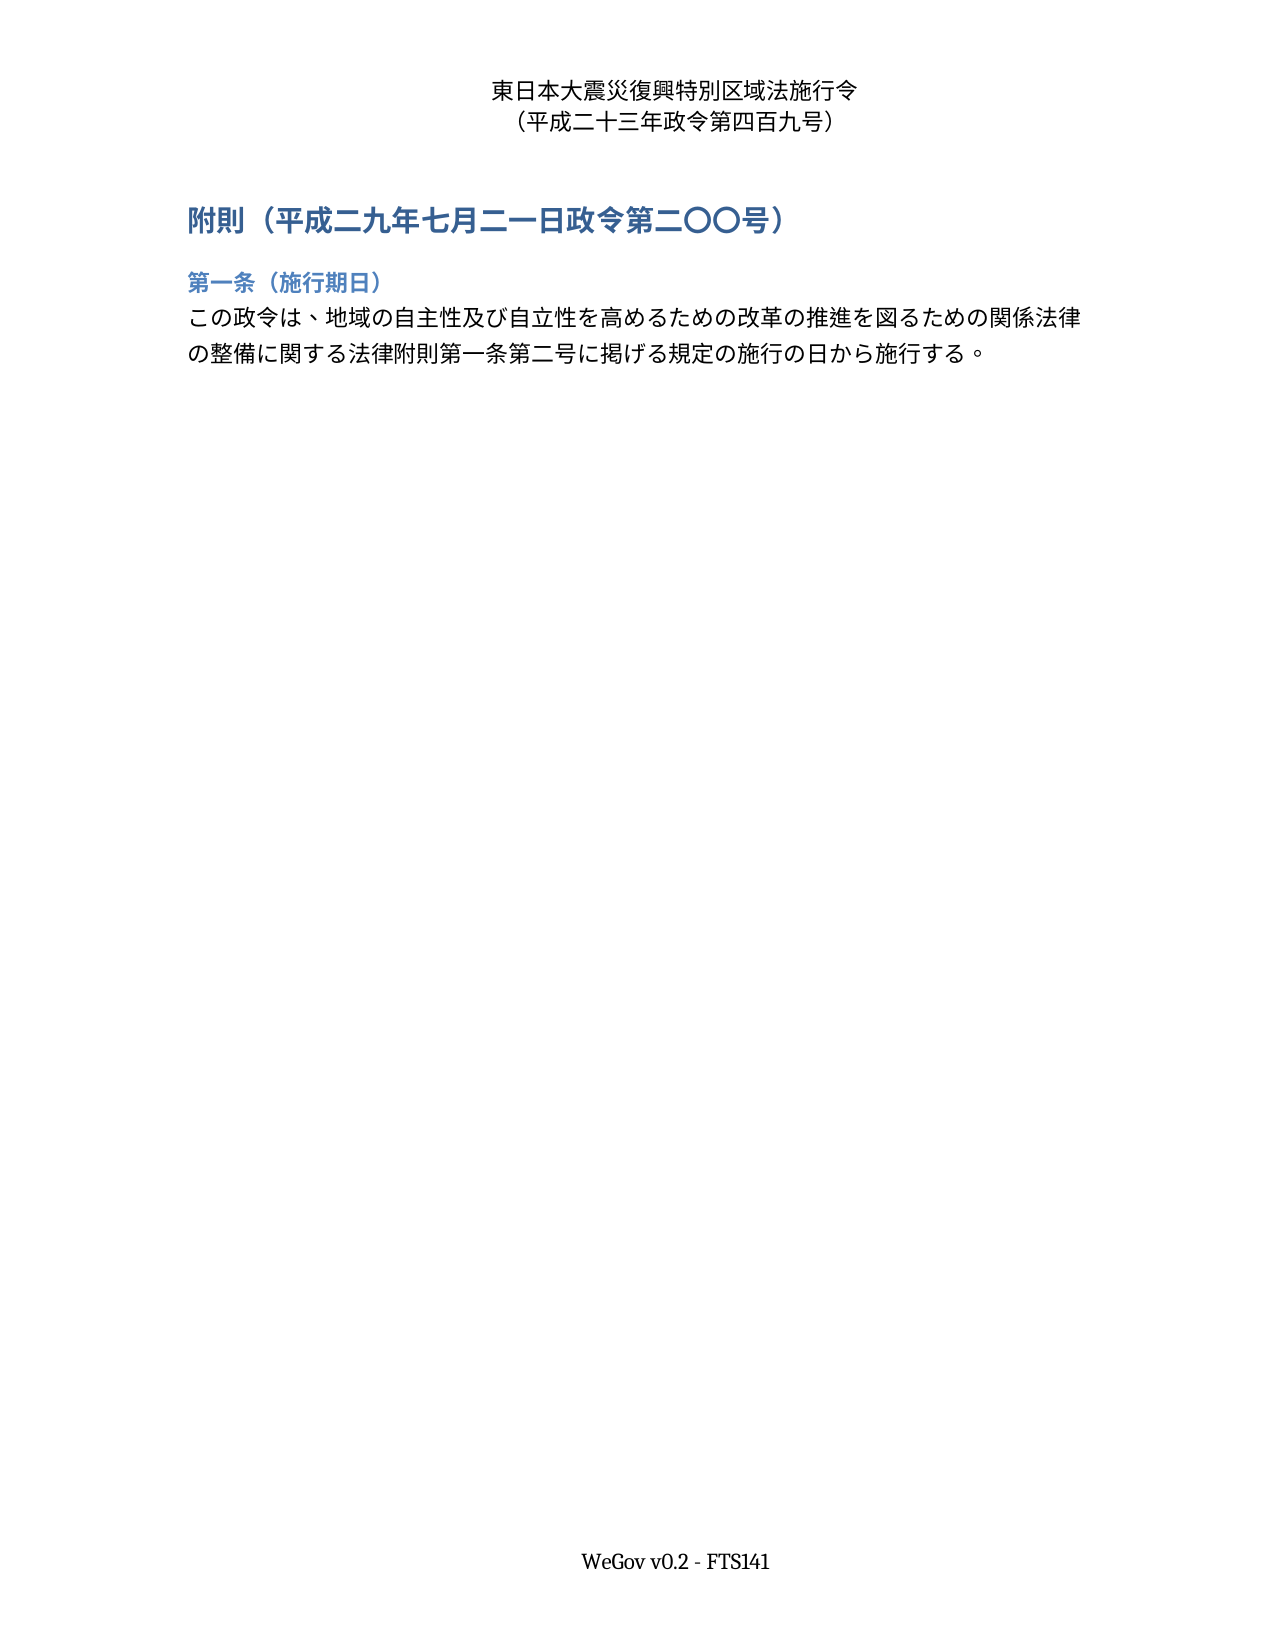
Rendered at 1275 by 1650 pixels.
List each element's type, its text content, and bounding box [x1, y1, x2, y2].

text この政令は、地域の自主性及び自立性を高めるための改革の推進を図るための関係法律の整備に関する法律附則第一条第二号に掲げる規定の施行の日から施行する。 [187, 302, 1087, 369]
subtitle 第一条（施行期日） [187, 266, 1087, 298]
subtitle 附則（平成二九年七月二一日政令第二〇〇号） [187, 200, 1087, 240]
